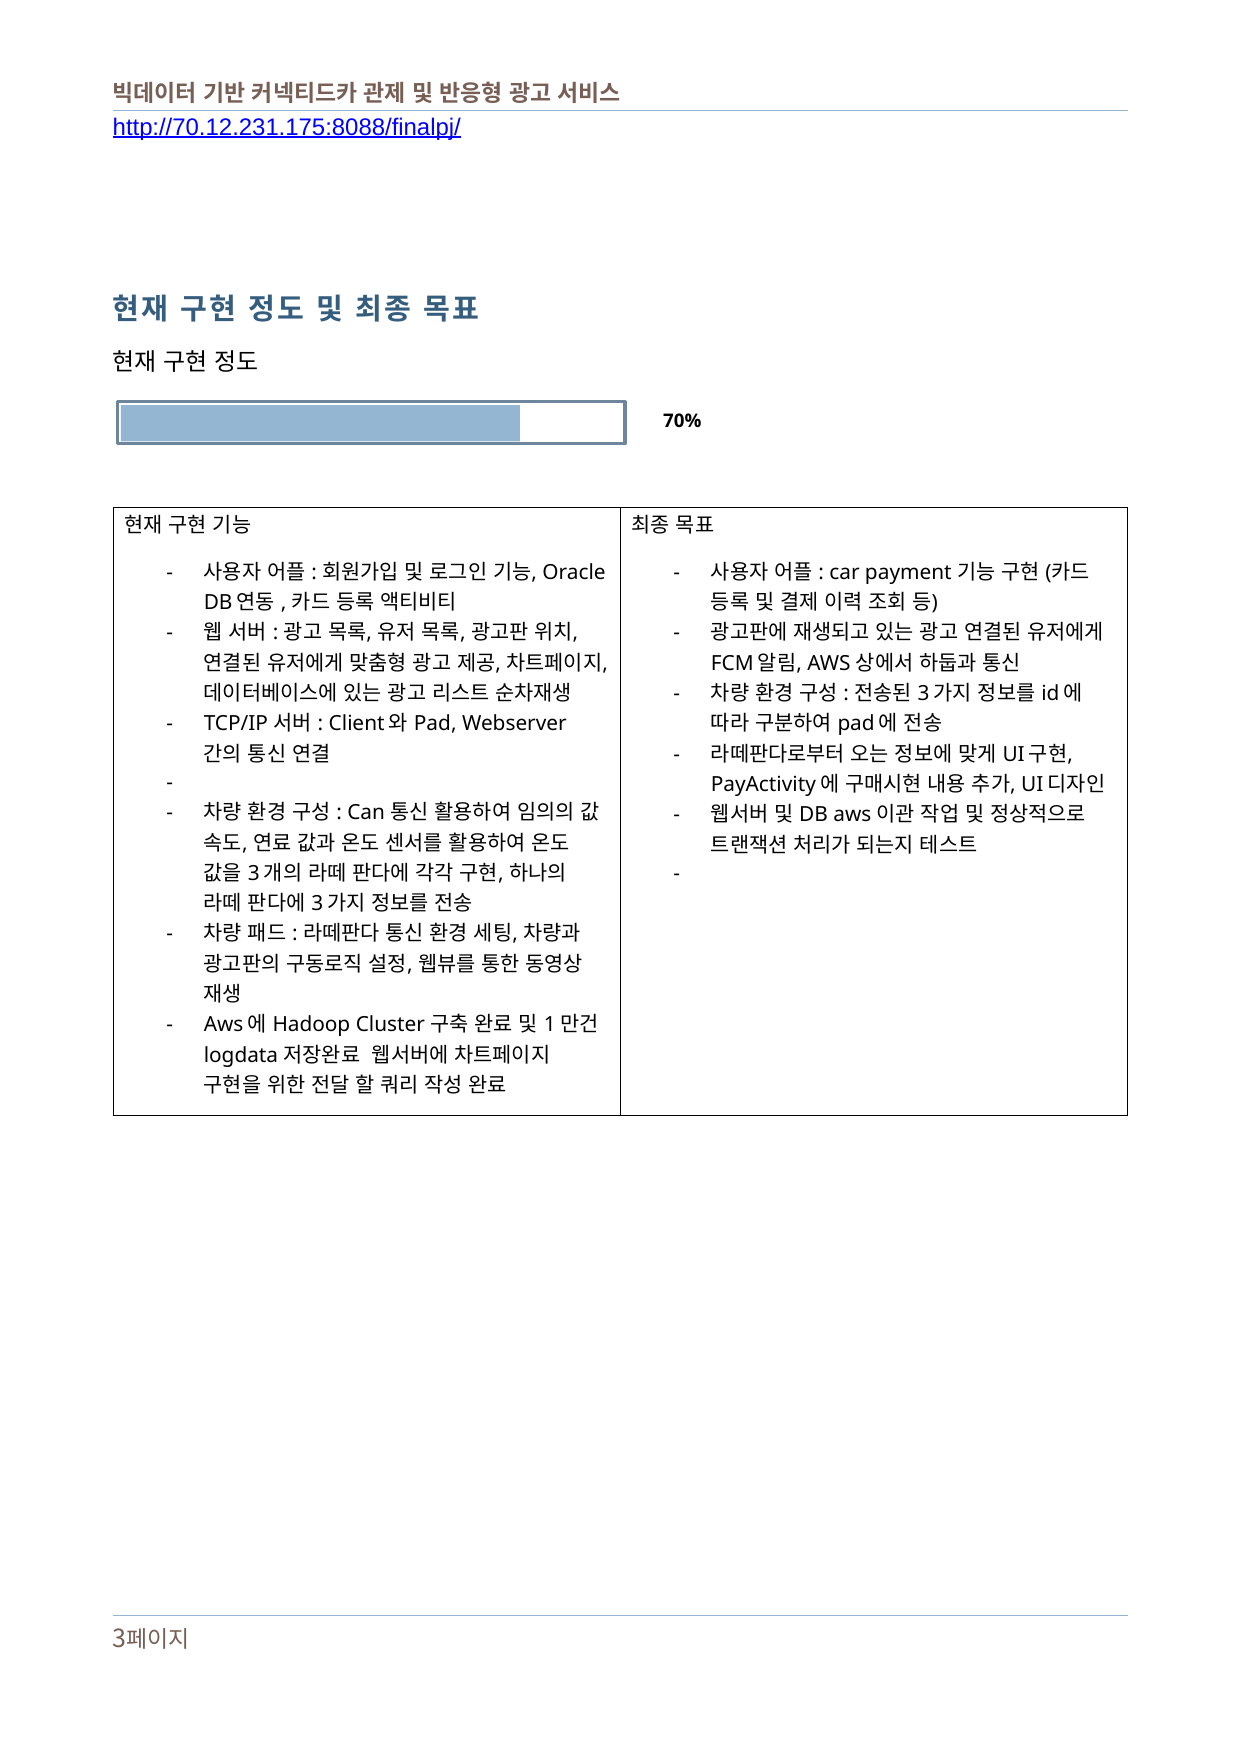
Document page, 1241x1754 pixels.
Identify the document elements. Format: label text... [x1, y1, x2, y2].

subtitle 현재 구현 정도 및 최종 목표 [112, 286, 1128, 328]
text 현재 구현 정도 [112, 342, 1128, 377]
table_header 최종 목표 사용자 어플 : car payment 기능 구현 (카드 등록 및 결제 이력 조회 등) 광고판에 재생되고 있는 광고 연결된 유저에게 FCM알림, AWS 상에서 하둡과 통신 차량 환경 구성 : 전송된 3가지 정보를 id에 따라 구분하여 pad에 전송 라떼판다로부터 오는 정보에 맞게 UI구현, PayActivity에 구매시현 내용 추가, UI디자인 웹서버 및 DB aws 이관 작업 및 정상적으로 트랜잭션 처리가 되는지 테스트 [621, 508, 1127, 1115]
table_header 현재 구현 기능 사용자 어플 : 회원가입 및 로그인 기능, Oracle DB연동 , 카드 등록 액티비티 웹 서버 : 광고 목록, 유저 목록, 광고판 위치, 연결된 유저에게 맞춤형 광고 제공, 차트페이지, 데이터베이스에 있는 광고 리스트 순차재생 TCP/IP 서버 : Client와 Pad, Webserver간의 통신 연결 차량 환경 구성 : Can 통신 활용하여 임의의 값 속도, 연료 값과 온도 센서를 활용하여 온도 값을 3개의 라떼 판다에 각각 구현, 하나의 라떼 판다에 3가지 정보를 전송 차량 패드 : 라떼판다 통신 환경 세팅, 차량과 광고판의 구동로직 설정, 웹뷰를 통한 동영상 재생 Aws에 Hadoop Cluster 구축 완료 및 1만건 logdata 저장완료 웹서버에 차트페이지 구현을 위한 전달 할 쿼리 작성 완료 [114, 508, 620, 1115]
text http://70.12.231.175:8088/finalpj/ [112, 112, 1128, 140]
